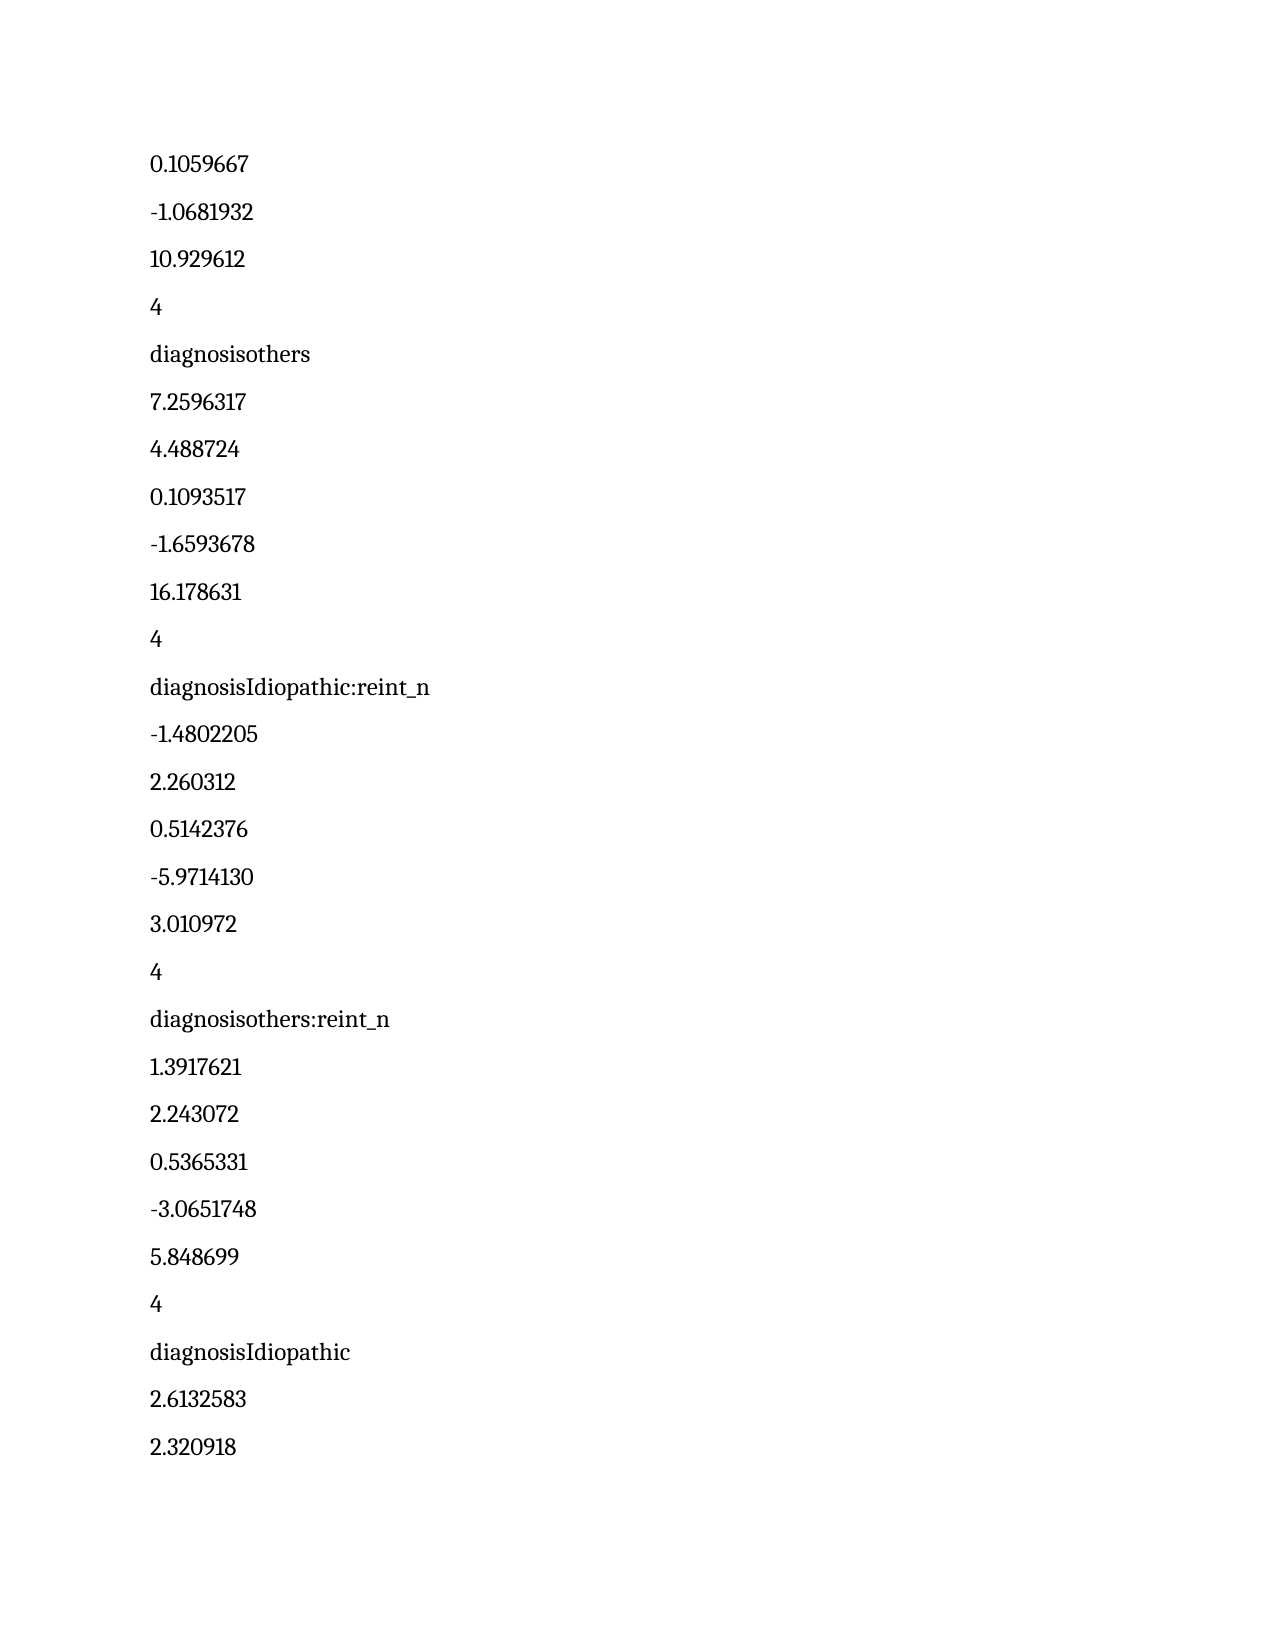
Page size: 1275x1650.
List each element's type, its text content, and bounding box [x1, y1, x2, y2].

text -3.0651748 [150, 1195, 1125, 1224]
text -1.4802205 [150, 720, 1125, 749]
text 2.320918 [150, 1432, 1125, 1461]
text -1.0681932 [150, 197, 1125, 226]
text 2.243072 [150, 1100, 1125, 1129]
text 10.929612 [150, 245, 1125, 274]
text 2.6132583 [150, 1385, 1125, 1414]
text 4.488724 [150, 435, 1125, 464]
text 4 [150, 625, 1125, 654]
text 4 [150, 957, 1125, 986]
text 16.178631 [150, 577, 1125, 606]
text 4 [150, 1290, 1125, 1319]
text 3.010972 [150, 910, 1125, 939]
text diagnosisothers:reint_n [150, 1005, 1125, 1034]
text diagnosisIdiopathic:reint_n [150, 672, 1125, 701]
text 0.1093517 [150, 482, 1125, 511]
text 0.1059667 [150, 150, 1125, 179]
text 1.3917621 [150, 1052, 1125, 1081]
text 7.2596317 [150, 387, 1125, 416]
text 5.848699 [150, 1242, 1125, 1271]
text diagnosisothers [150, 340, 1125, 369]
text -1.6593678 [150, 530, 1125, 559]
text 2.260312 [150, 767, 1125, 796]
text -5.9714130 [150, 862, 1125, 891]
text 4 [150, 292, 1125, 321]
text diagnosisIdiopathic [150, 1337, 1125, 1366]
text 0.5365331 [150, 1147, 1125, 1176]
text 0.5142376 [150, 815, 1125, 844]
